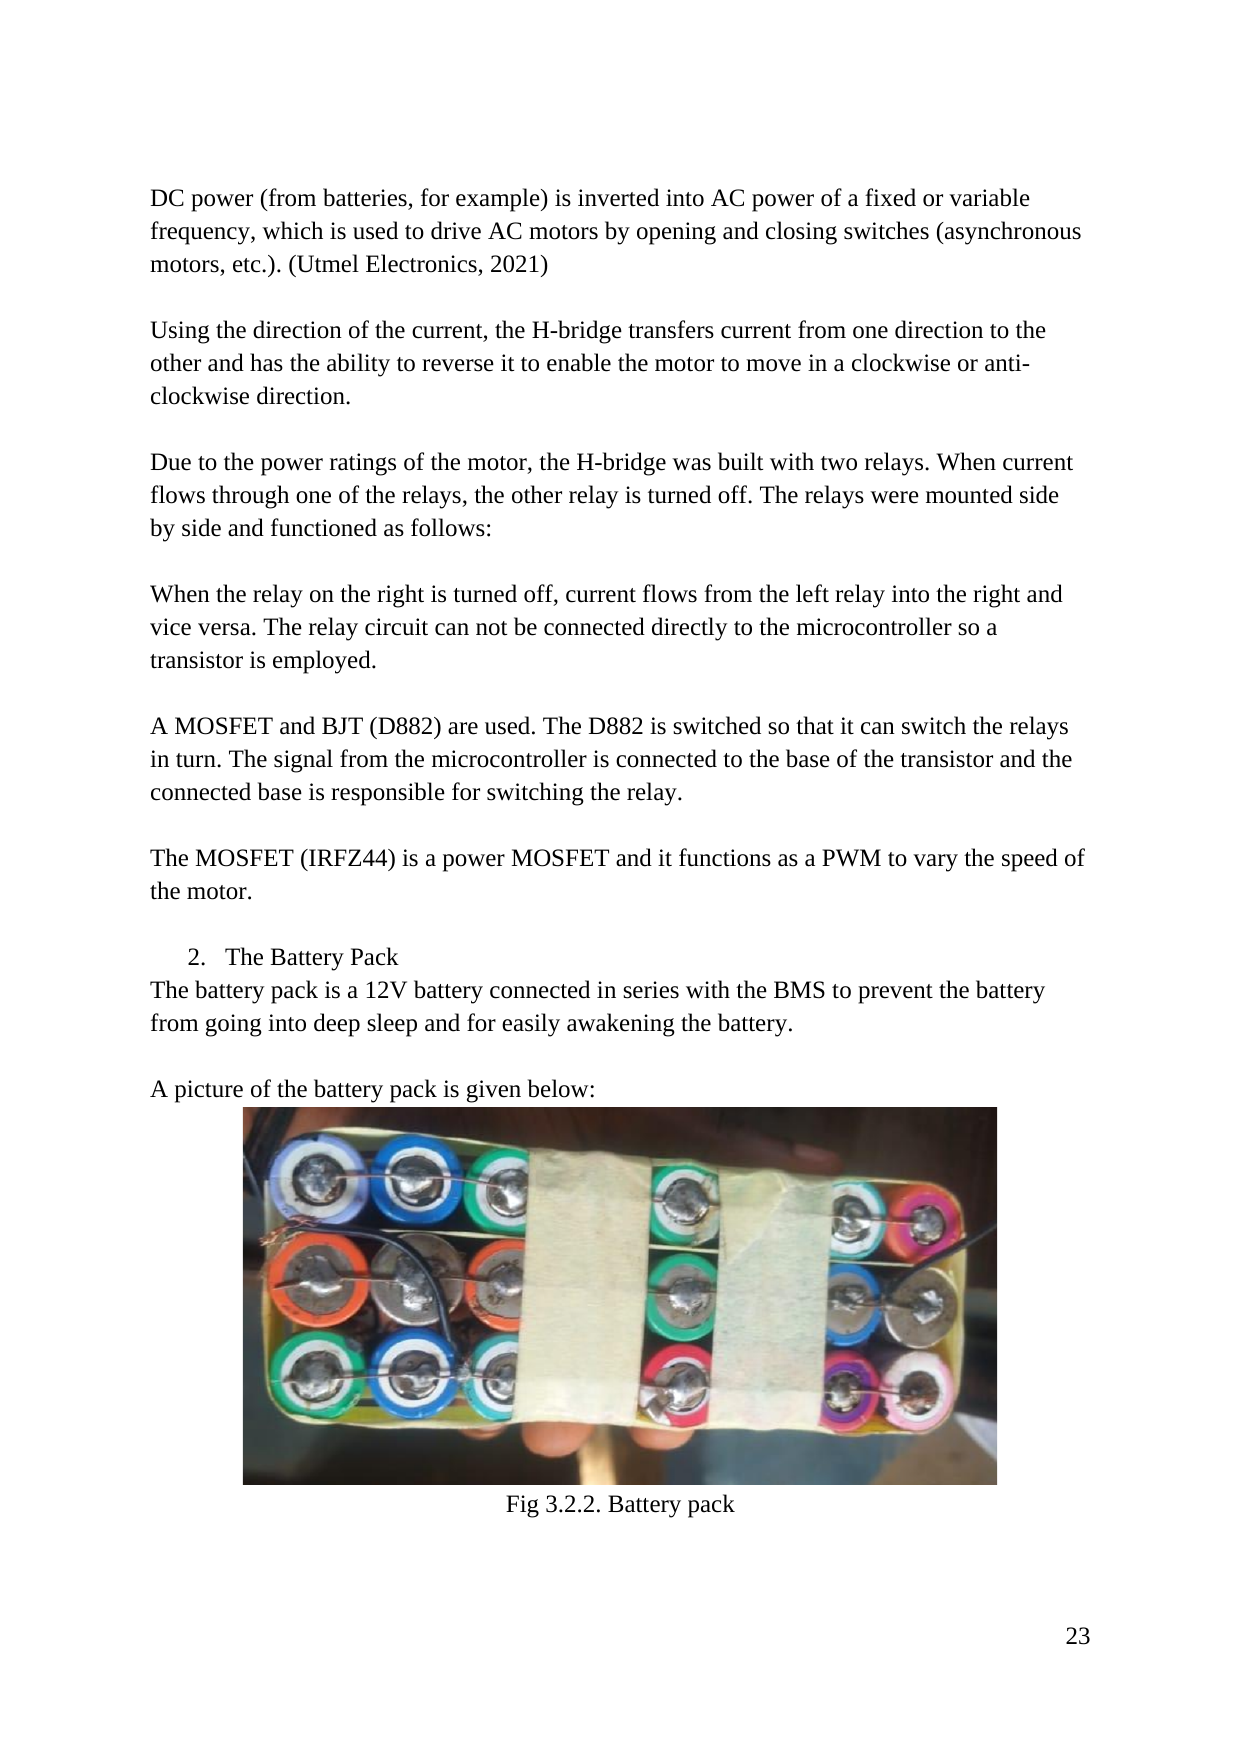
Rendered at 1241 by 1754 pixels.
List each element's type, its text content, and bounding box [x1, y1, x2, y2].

text When the relay on the right is turned off, current flows from the left relay into the right and vice versa. The relay circuit can not be connected directly to the microcontroller so a transistor is employed. [150, 579, 1090, 674]
text DC power (from batteries, for example) is inverted into AC power of a fixed or variable frequency, which is used to drive AC motors by opening and closing switches (asynchronous motors, etc.). (Utmel Electronics, 2021) [150, 183, 1090, 278]
text Using the direction of the current, the H-bridge transfers current from one direction to the other and has the ability to reverse it to enable the motor to move in a clockwise or anti-clockwise direction. [150, 315, 1090, 410]
picture [242, 1107, 998, 1485]
subtitle The Battery Pack [187, 942, 1090, 971]
text Due to the power ratings of the motor, the H-bridge was built with two relays. When current flows through one of the relays, the other relay is turned off. The relays were mounted side by side and functioned as follows: [150, 447, 1090, 542]
text The battery pack is a 12V battery connected in series with the BMS to prevent the battery from going into deep sleep and for easily awakening the battery. [150, 976, 1090, 1037]
text A MOSFET and BJT (D882) are used. The D882 is switched so that it can switch the relays in turn. The signal from the microcontroller is connected to the base of the transistor and the connected base is responsible for switching the relay. [150, 711, 1090, 806]
text A picture of the battery pack is given below: [150, 1074, 1090, 1103]
subtitle Fig 3.2.2. Battery pack [150, 1489, 1090, 1518]
text The MOSFET (IRFZ44) is a power MOSFET and it functions as a PWM to vary the speed of the motor. [150, 843, 1090, 905]
